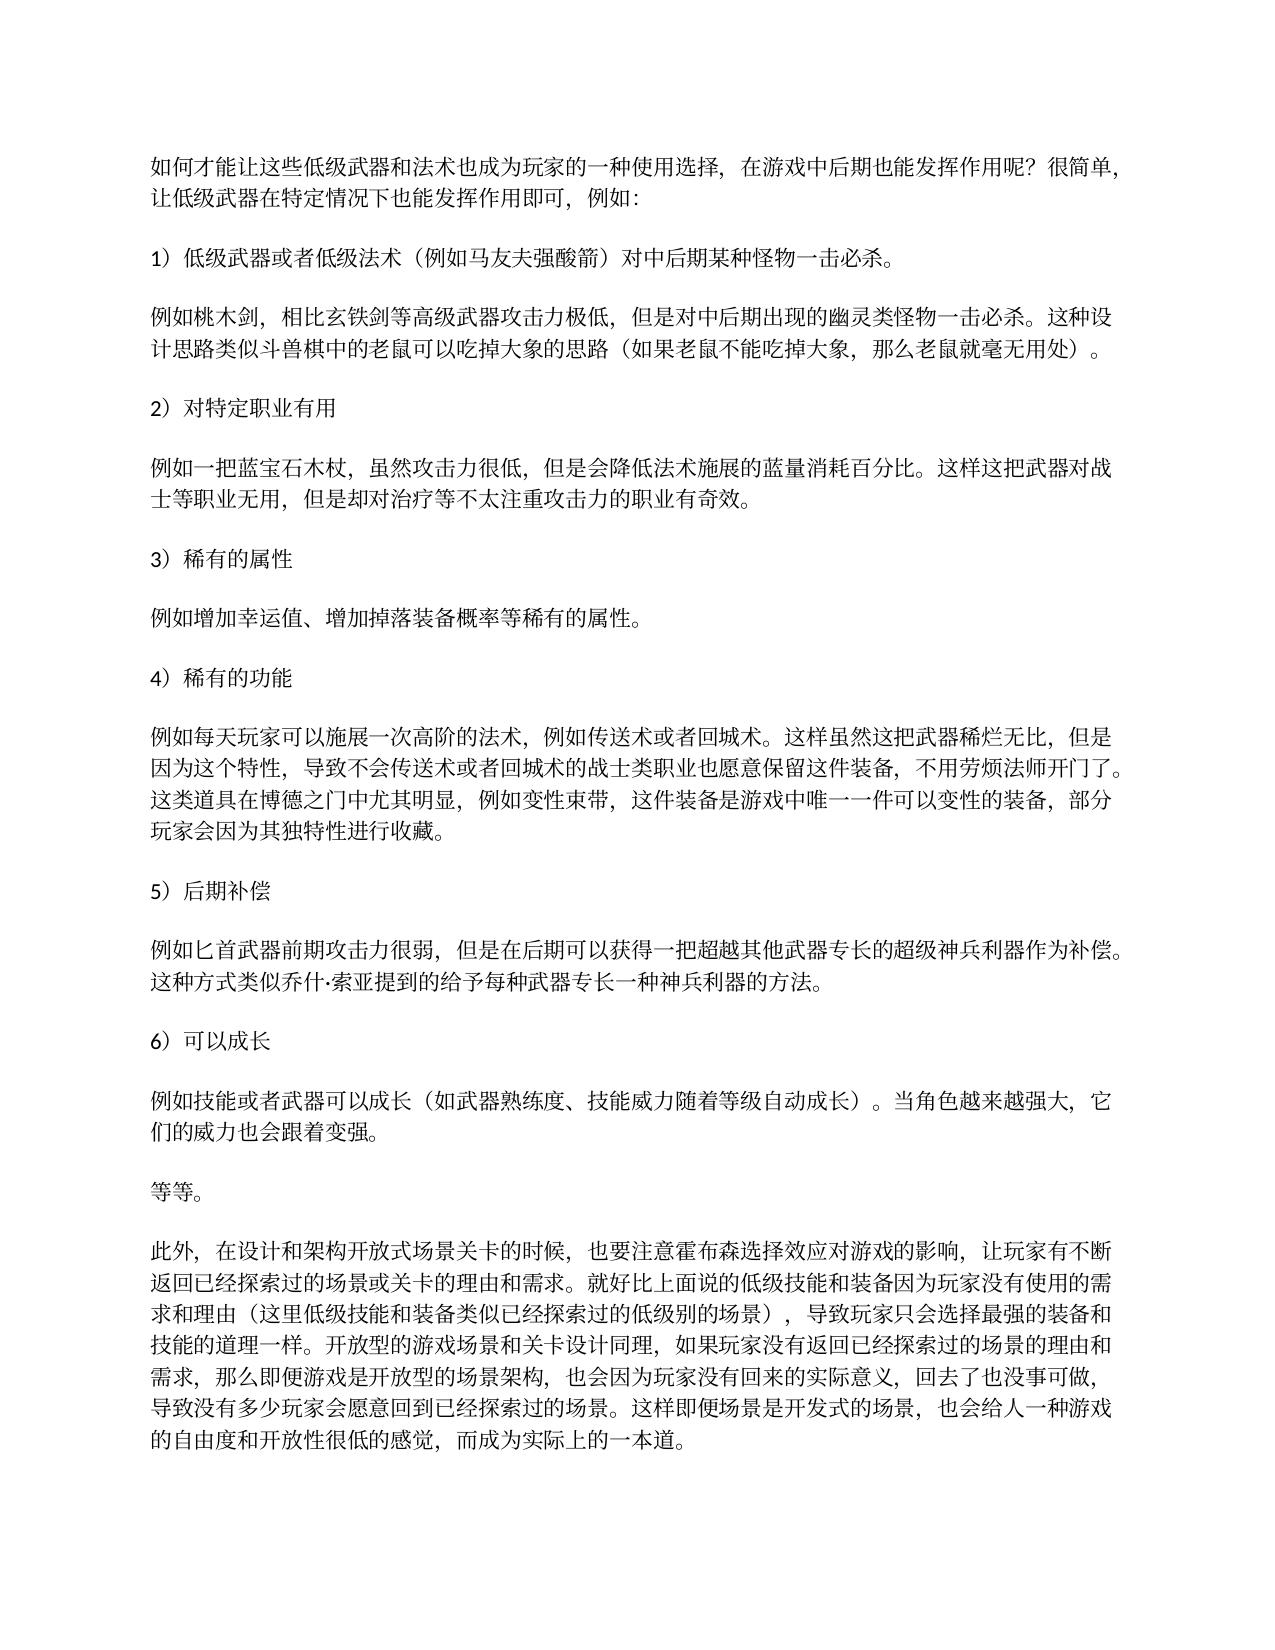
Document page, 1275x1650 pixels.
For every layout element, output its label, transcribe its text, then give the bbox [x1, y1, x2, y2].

text 5）后期补偿 [150, 874, 1125, 906]
text 2）对特定职业有用 [150, 391, 1125, 423]
text 如何才能让这些低级武器和法术也成为玩家的一种使用选择，在游戏中后期也能发挥作用呢？很简单，让低级武器在特定情况下也能发挥作用即可，例如： [150, 150, 1125, 213]
text 例如技能或者武器可以成长（如武器熟练度、技能威力随着等级自动成长）。当角色越来越强大，它们的威力也会跟着变强。 [150, 1084, 1125, 1147]
text 等等。 [150, 1175, 1125, 1206]
text 3）稀有的属性 [150, 542, 1125, 573]
text 6）可以成长 [150, 1024, 1125, 1056]
text 例如增加幸运值、增加掉落装备概率等稀有的属性。 [150, 601, 1125, 633]
text 4）稀有的功能 [150, 661, 1125, 692]
text 例如一把蓝宝石木杖，虽然攻击力很低，但是会降低法术施展的蓝量消耗百分比。这样这把武器对战士等职业无用，但是却对治疗等不太注重攻击力的职业有奇效。 [150, 451, 1125, 514]
text 例如匕首武器前期攻击力很弱，但是在后期可以获得一把超越其他武器专长的超级神兵利器作为补偿。这种方式类似乔什·索亚提到的给予每种武器专长一种神兵利器的方法。 [150, 933, 1125, 996]
text 例如桃木剑，相比玄铁剑等高级武器攻击力极低，但是对中后期出现的幽灵类怪物一击必杀。这种设计思路类似斗兽棋中的老鼠可以吃掉大象的思路（如果老鼠不能吃掉大象，那么老鼠就毫无用处）。 [150, 300, 1125, 363]
text 1）低级武器或者低级法术（例如马友夫强酸箭）对中后期某种怪物一击必杀。 [150, 241, 1125, 272]
text 此外，在设计和架构开放式场景关卡的时候，也要注意霍布森选择效应对游戏的影响，让玩家有不断返回已经探索过的场景或关卡的理由和需求。就好比上面说的低级技能和装备因为玩家没有使用的需求和理由（这里低级技能和装备类似已经探索过的低级别的场景），导致玩家只会选择最强的装备和技能的道理一样。开放型的游戏场景和关卡设计同理，如果玩家没有返回已经探索过的场景的理由和需求，那么即便游戏是开放型的场景架构，也会因为玩家没有回来的实际意义，回去了也没事可做，导致没有多少玩家会愿意回到已经探索过的场景。这样即便场景是开发式的场景，也会给人一种游戏的自由度和开放性很低的感觉，而成为实际上的一本道。 [150, 1234, 1125, 1454]
text 例如每天玩家可以施展一次高阶的法术，例如传送术或者回城术。这样虽然这把武器稀烂无比，但是因为这个特性，导致不会传送术或者回城术的战士类职业也愿意保留这件装备，不用劳烦法师开门了。这类道具在博德之门中尤其明显，例如变性束带，这件装备是游戏中唯一一件可以变性的装备，部分玩家会因为其独特性进行收藏。 [150, 720, 1125, 846]
